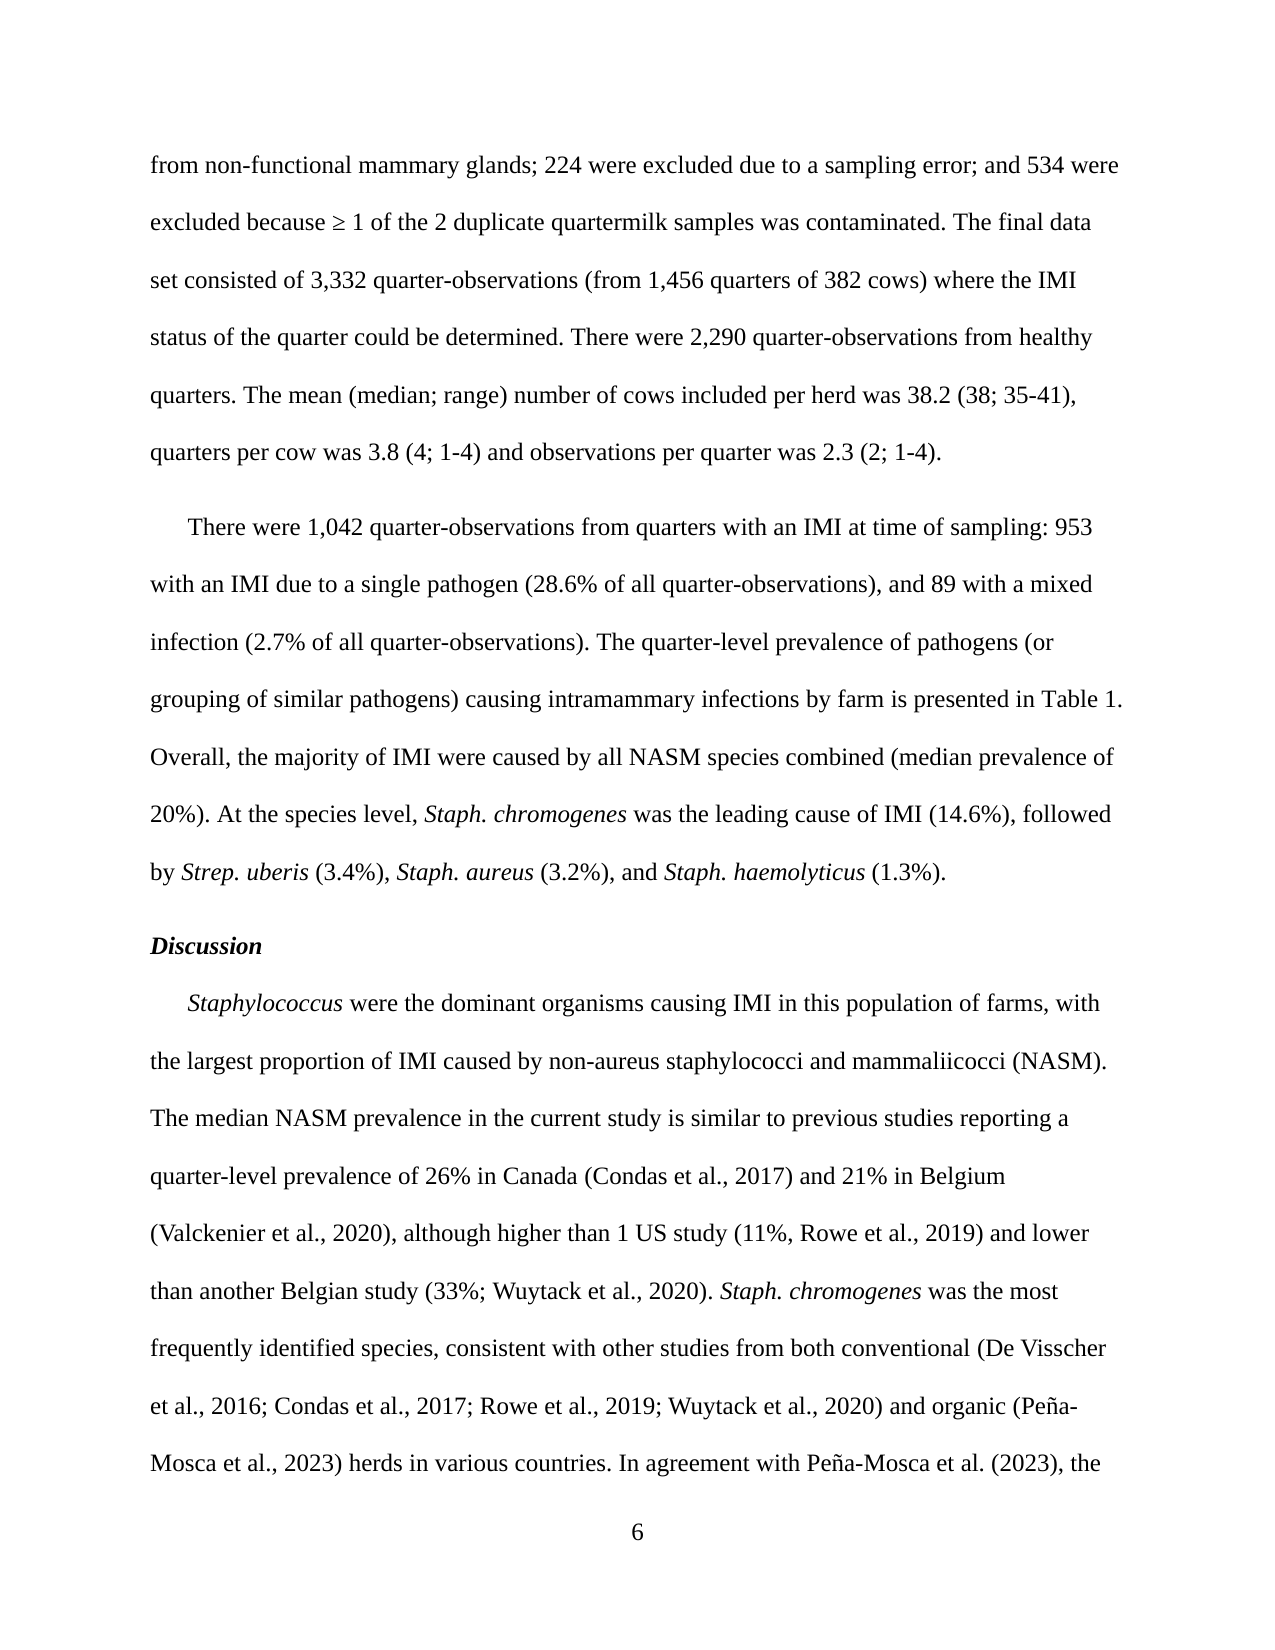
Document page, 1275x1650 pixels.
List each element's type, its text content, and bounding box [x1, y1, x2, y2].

list Discussion [150, 931, 1125, 959]
text There were 1,042 quarter-observations from quarters with an IMI at time of sampling: 953 with an IMI due to a single pathogen (28.6% of all quarter-observations), and 89 with a mixed infection (2.7% of all quarter-observations). The quarter-level prevalence of pathogens (or grouping of similar pathogens) causing intramammary infections by farm is presented in Table 1. Overall, the majority of IMI were caused by all NASM species combined (median prevalence of 20%). At the species level, Staph. chromogenes was the leading cause of IMI (14.6%), followed by Strep. uberis (3.4%), Staph. aureus (3.2%), and Staph. haemolyticus (1.3%). [150, 512, 1125, 885]
